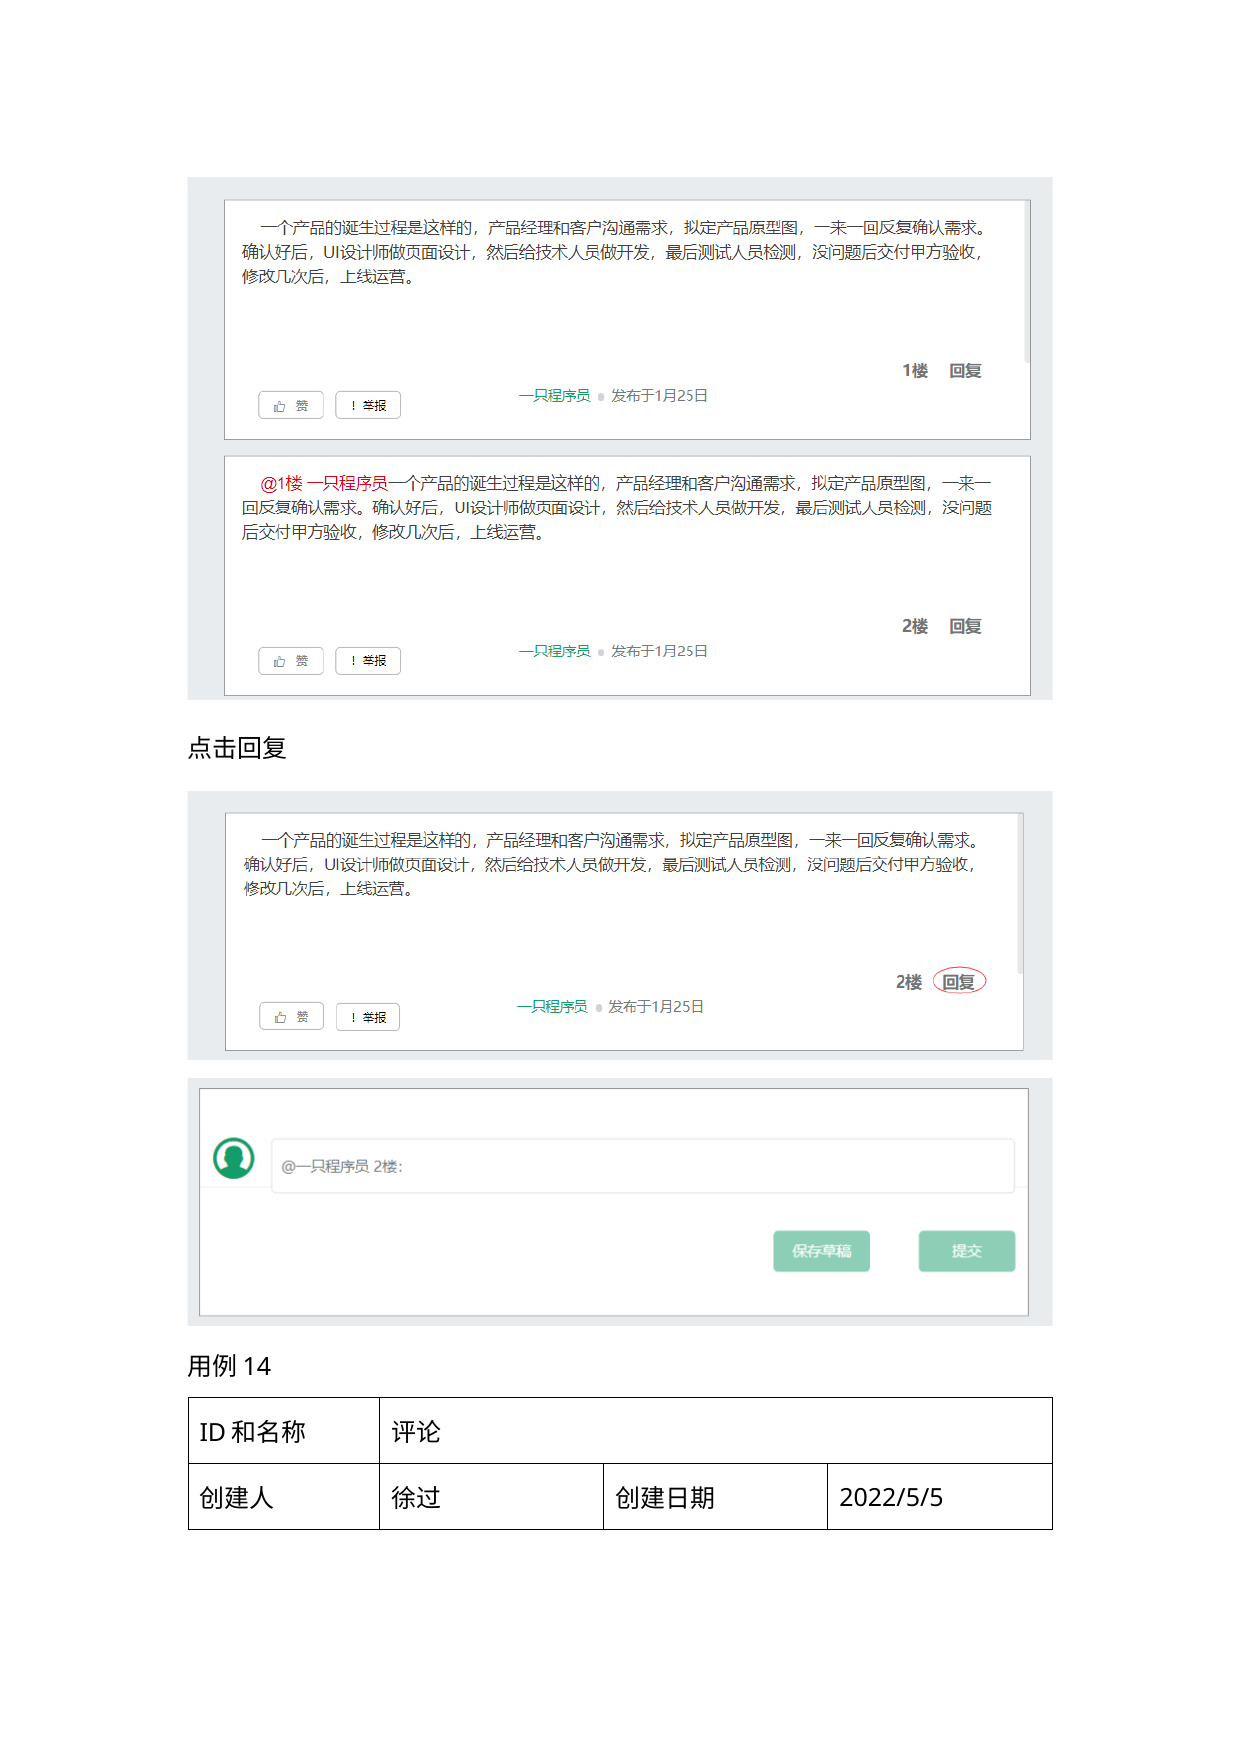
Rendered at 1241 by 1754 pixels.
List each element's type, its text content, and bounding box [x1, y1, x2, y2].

table_cell 创建人 [189, 1464, 379, 1529]
table_cell 创建日期 [604, 1464, 827, 1529]
table_header 评论 [380, 1398, 1052, 1463]
picture [187, 177, 1053, 700]
table_cell 徐过 [380, 1464, 603, 1529]
table_header ID和名称 [189, 1398, 379, 1463]
picture [187, 791, 1053, 1060]
text 用例14 [187, 1332, 1053, 1397]
text 点击回复 [187, 714, 1053, 779]
picture [187, 1078, 1053, 1326]
table_cell 2022/5/5 [828, 1464, 1052, 1529]
